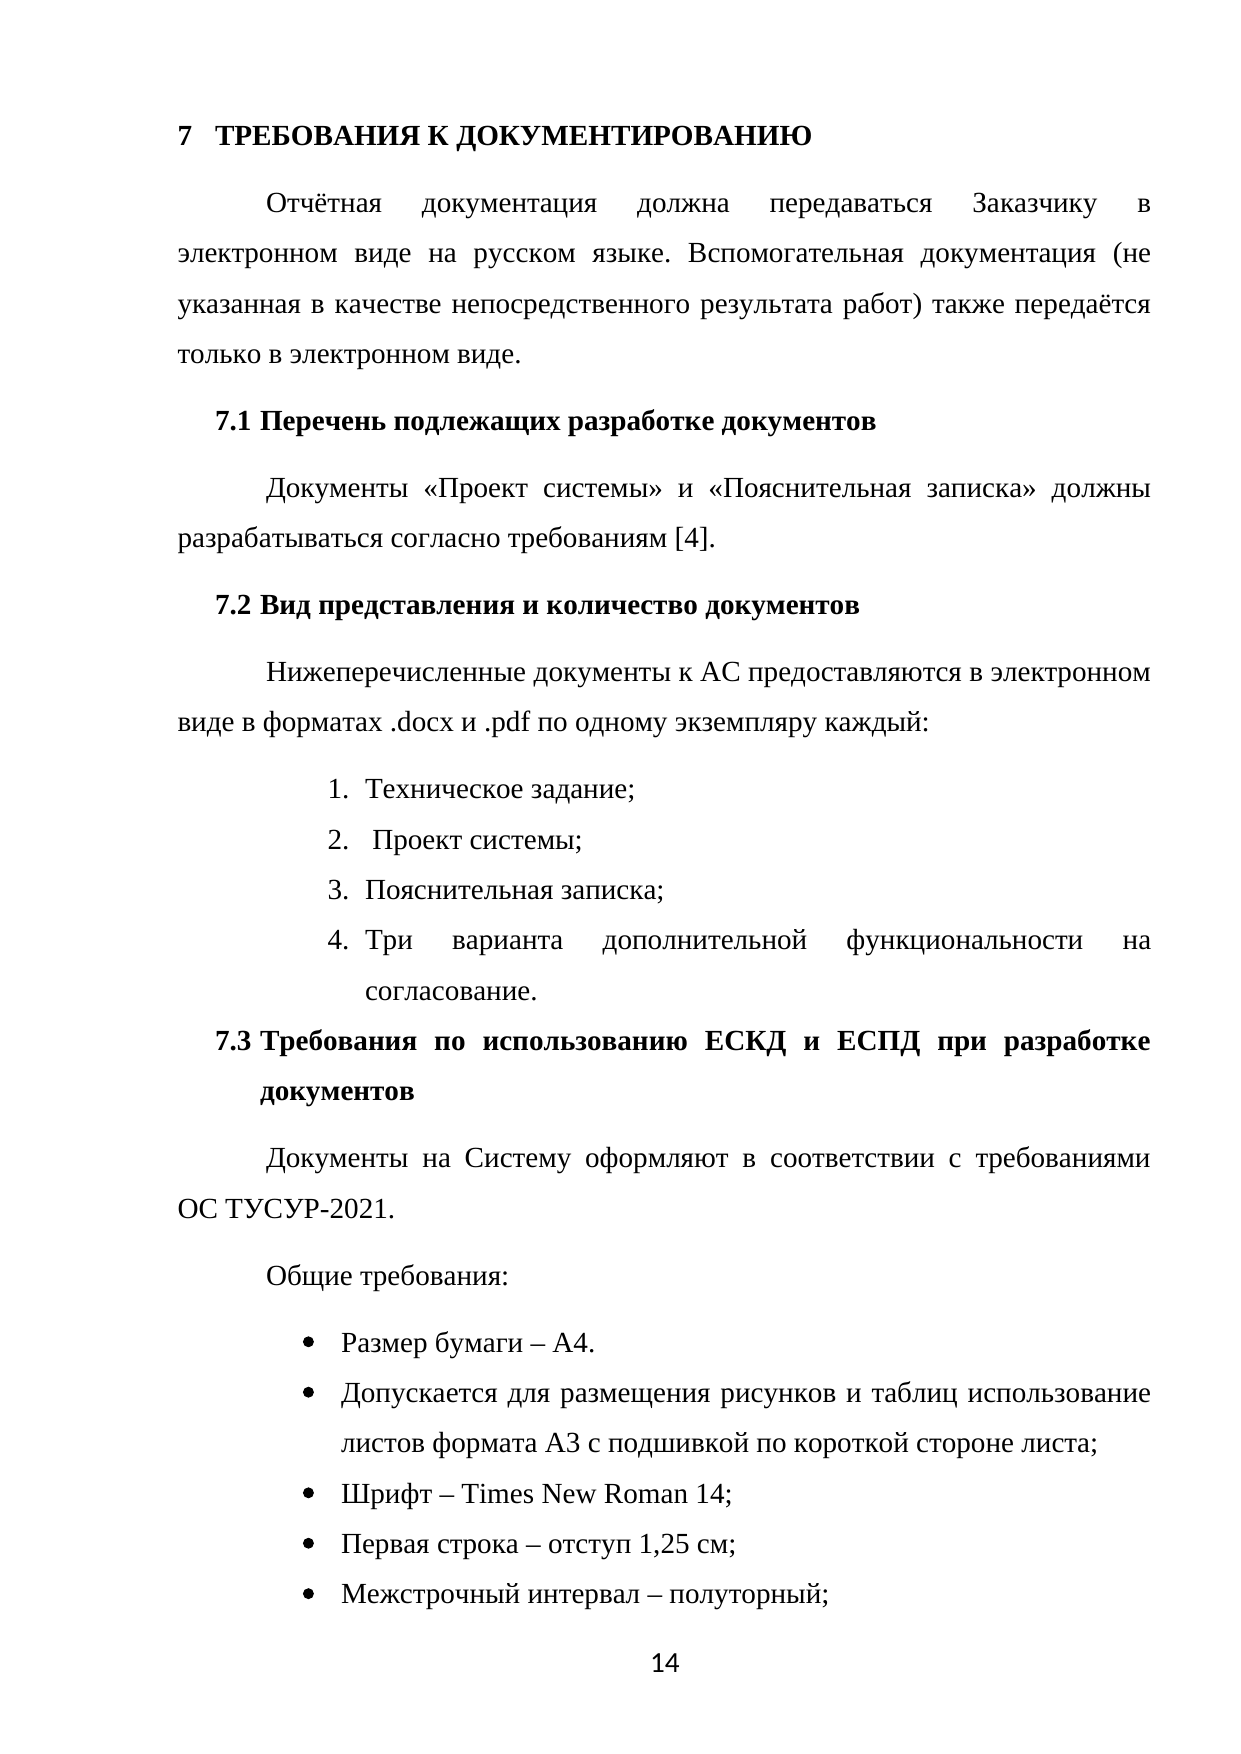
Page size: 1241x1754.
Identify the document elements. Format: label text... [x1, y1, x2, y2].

list Проект системы; [327, 822, 1152, 855]
list Техническое задание; [327, 772, 1152, 805]
text Документы на Систему оформляют в соответствии с требованиями ОС ТУСУР-2021. [177, 1140, 1152, 1224]
list ТРЕБОВАНИЯ К ДОКУМЕНТИРОВАНИЮ [177, 118, 1152, 152]
list Допускается для размещения рисунков и таблиц использование листов формата А3 с подшивкой по короткой стороне листа; [303, 1375, 1152, 1459]
text Документы «Проект системы» и «Пояснительная записка» должны разрабатываться согласно требованиям [4]. [177, 470, 1152, 554]
list Шрифт – Times New Roman 14; [303, 1476, 1152, 1509]
text Нижеперечисленные документы к АС предоставляются в электронном виде в форматах .docx и .pdf по одному экземпляру каждый: [177, 654, 1152, 738]
list Перечень подлежащих разработке документов [215, 403, 1152, 437]
list Три варианта дополнительной функциональности на согласование. [327, 922, 1152, 1006]
text Отчётная документация должна передаваться Заказчику в электронном виде на русском языке. Вспомогательная документация (не указанная в качестве непосредственного результата работ) также передаётся только в электронном виде. [177, 185, 1152, 369]
list Пояснительная записка; [327, 872, 1152, 906]
list Первая строка – отступ 1,25 см; [303, 1526, 1152, 1560]
text Общие требования: [177, 1258, 1152, 1291]
list Размер бумаги – А4. [303, 1325, 1152, 1358]
list Вид представления и количество документов [215, 587, 1152, 621]
list Межстрочный интервал – полуторный; [303, 1577, 1152, 1610]
list Требования по использованию ЕСКД и ЕСПД при разработке документов [215, 1023, 1152, 1107]
